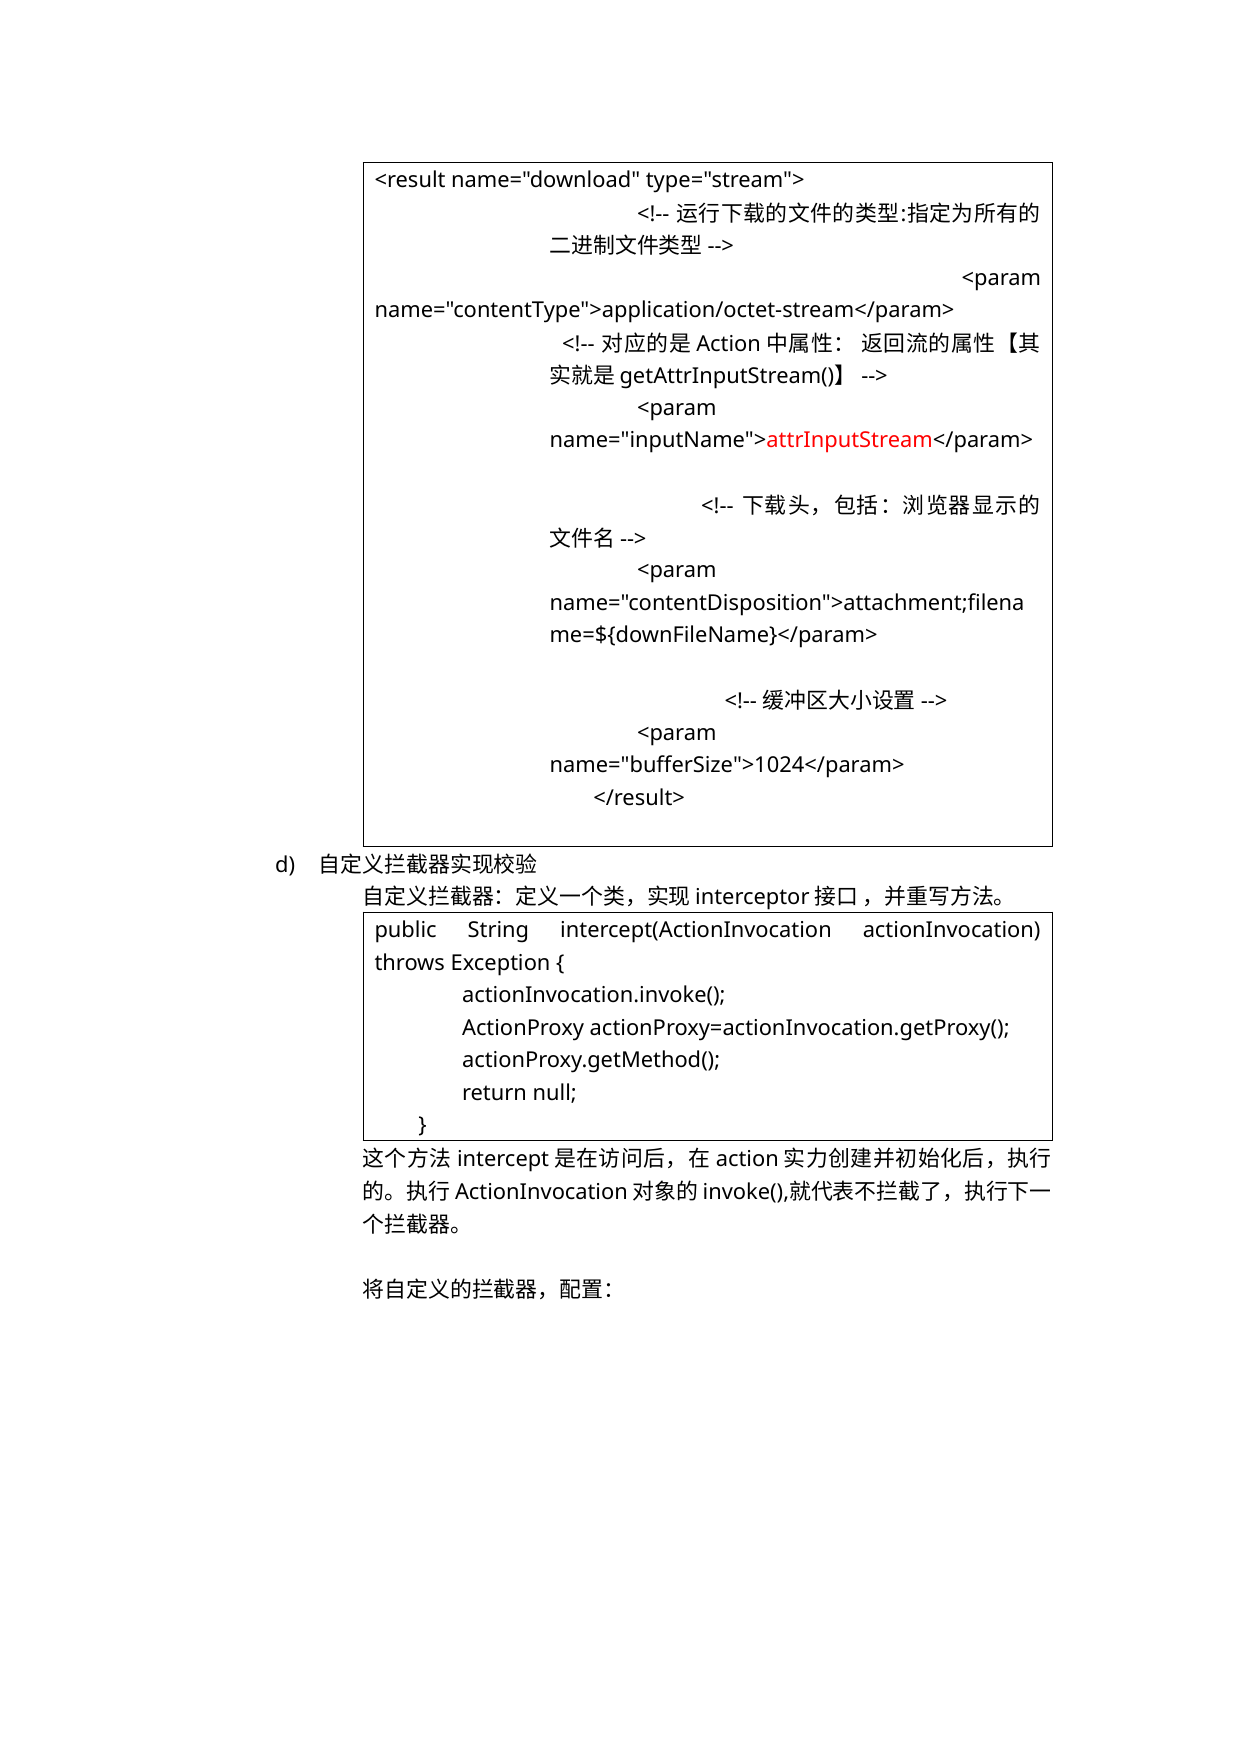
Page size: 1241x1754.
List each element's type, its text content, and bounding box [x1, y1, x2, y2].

table_header <result name="download" type="stream"> <!-- 运行下载的文件的类型:指定为所有的二进制文件类型 --> <param name="contentType">application/octet-stream</param> <!-- 对应的是Action中属性： 返回流的属性【其实就是getAttrInputStream()】 --> <param name="inputName">attrInputStream</param> <!-- 下载头，包括：浏览器显示的文件名 --> <param name="contentDisposition">attachment;filename=${downFileName}</param> <!-- 缓冲区大小设置 --> <param name="bufferSize">1024</param> </result> [364, 163, 1052, 846]
text 自定义拦截器：定义一个类，实现interceptor接口 ，并重写方法。 [362, 879, 1053, 912]
text 这个方法intercept是在访问后，在action实力创建并初始化后，执行的。执行ActionInvocation对象的invoke(),就代表不拦截了，执行下一个拦截器。 [362, 1141, 1053, 1239]
table_header public String intercept(ActionInvocation actionInvocation) throws Exception { actionInvocation.invoke(); ActionProxy actionProxy=actionInvocation.getProxy(); actionProxy.getMethod(); return null; } [364, 913, 1052, 1140]
text 将自定义的拦截器，配置： [362, 1271, 1053, 1304]
list 自定义拦截器实现校验 [275, 847, 1053, 879]
